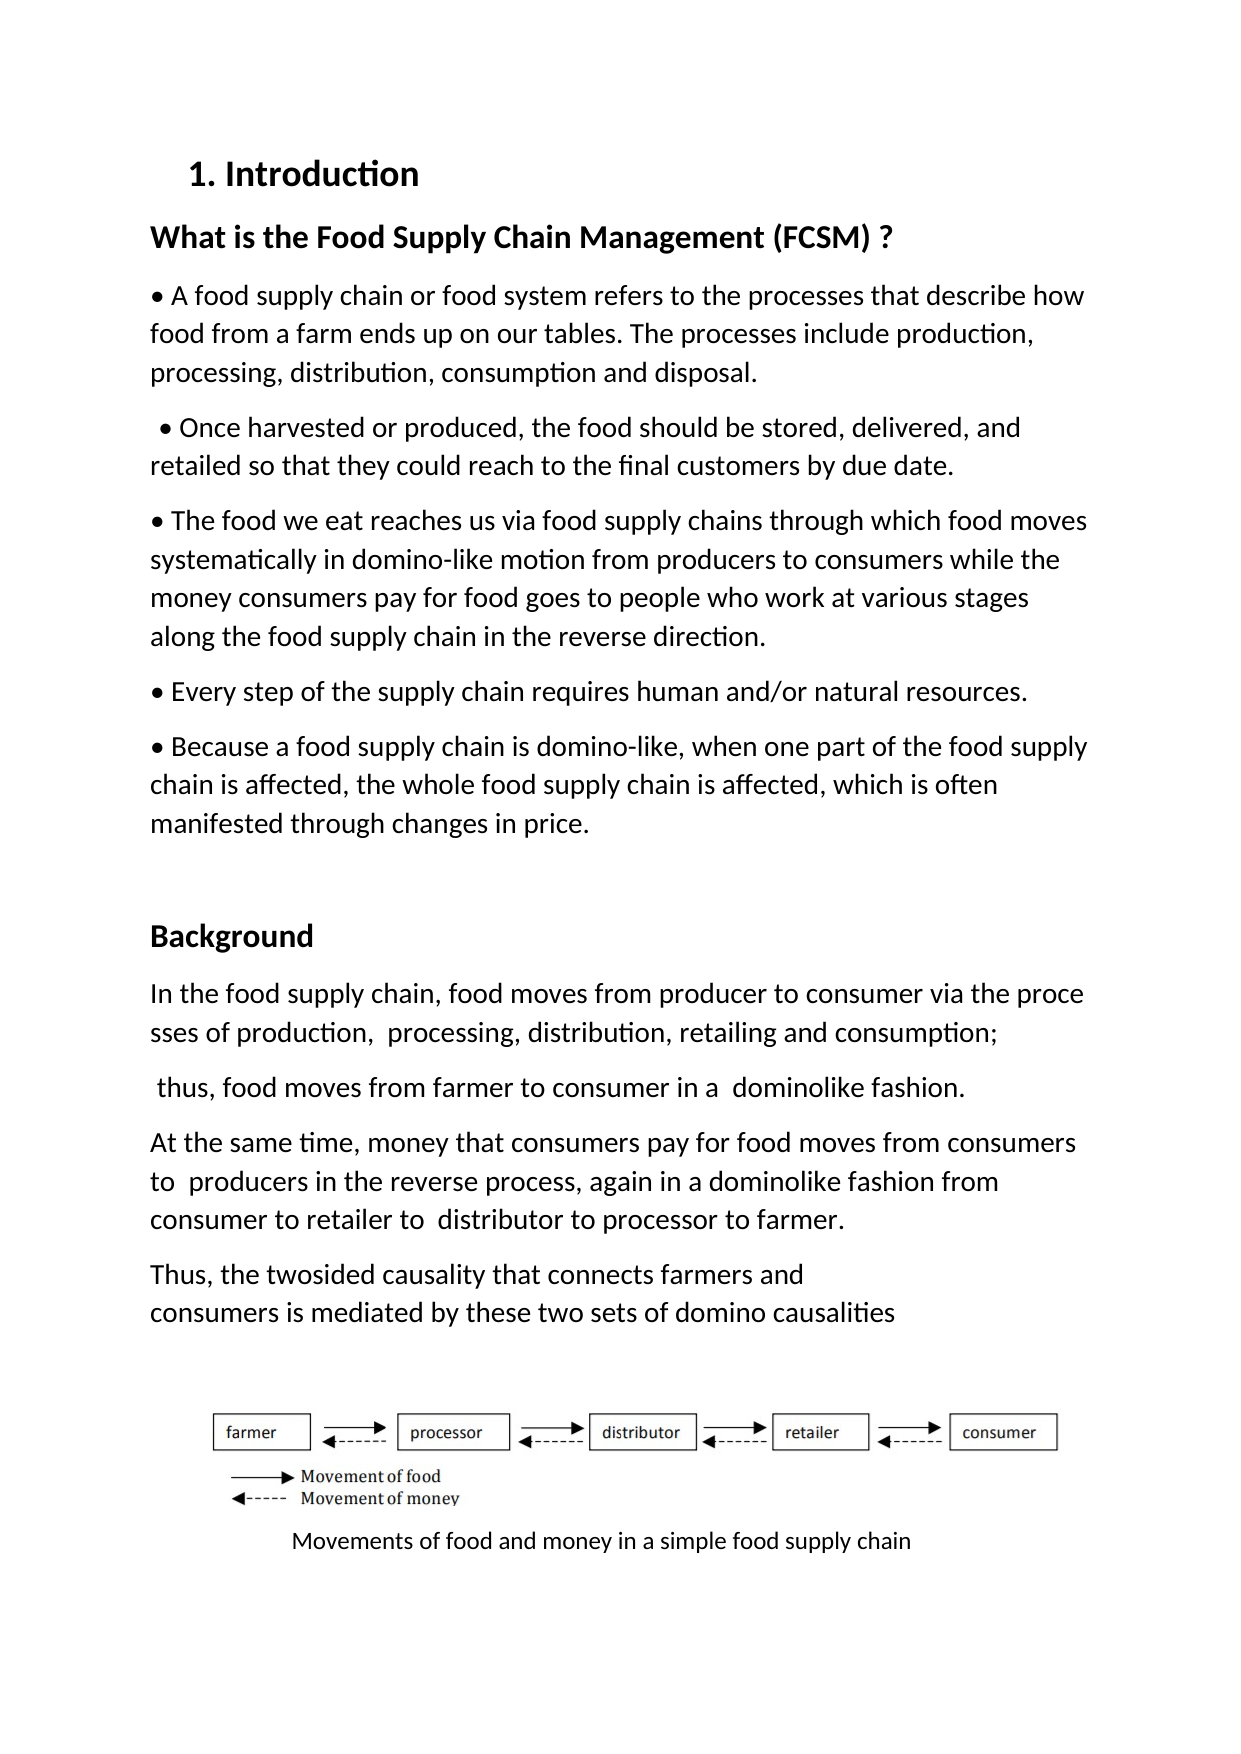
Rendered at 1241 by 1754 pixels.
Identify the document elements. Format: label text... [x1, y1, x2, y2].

text What is the Food Supply Chain Management (FCSM) ? [150, 216, 1090, 257]
text • Because a food supply chain is domino-like, when one part of the food supply chain is affected, the whole food supply chain is affected, which is often manifested through changes in price. [150, 728, 1090, 840]
text • The food we eat reaches us via food supply chains through which food moves systematically in domino-like motion from producers to consumers while the money consumers pay for food goes to people who work at various stages along the food supply chain in the reverse direction. [150, 502, 1090, 653]
text • A food supply chain or food system refers to the processes that describe how food from a farm ends up on our tables. The processes include production, processing, distribution, consumption and disposal. [150, 277, 1090, 389]
text • Once harvested or produced, the food should be stored, delivered, and retailed so that they could reach to the final customers by due date. [150, 409, 1090, 483]
text Thus, the twosided causality that connects farmers and consumers is mediated by these two sets of domino causalities [150, 1256, 1090, 1330]
text • Every step of the supply chain requires human and/or natural resources. [150, 673, 1090, 708]
text thus, food moves from farmer to consumer in a dominolike fashion. [150, 1069, 1090, 1105]
text At the same time, money that consumers pay for food moves from consumers to producers in the reverse process, again in a dominolike fashion from consumer to retailer to distributor to processor to farmer. [150, 1124, 1090, 1237]
text Movements of food and money in a simple food supply chain [150, 1525, 1090, 1555]
picture [150, 1396, 1091, 1506]
text In the food supply chain, food moves from producer to consumer via the processes of production, processing, distribution, retailing and consumption; [150, 976, 1090, 1049]
text Background [150, 915, 1090, 956]
list Introduction [187, 150, 1090, 196]
